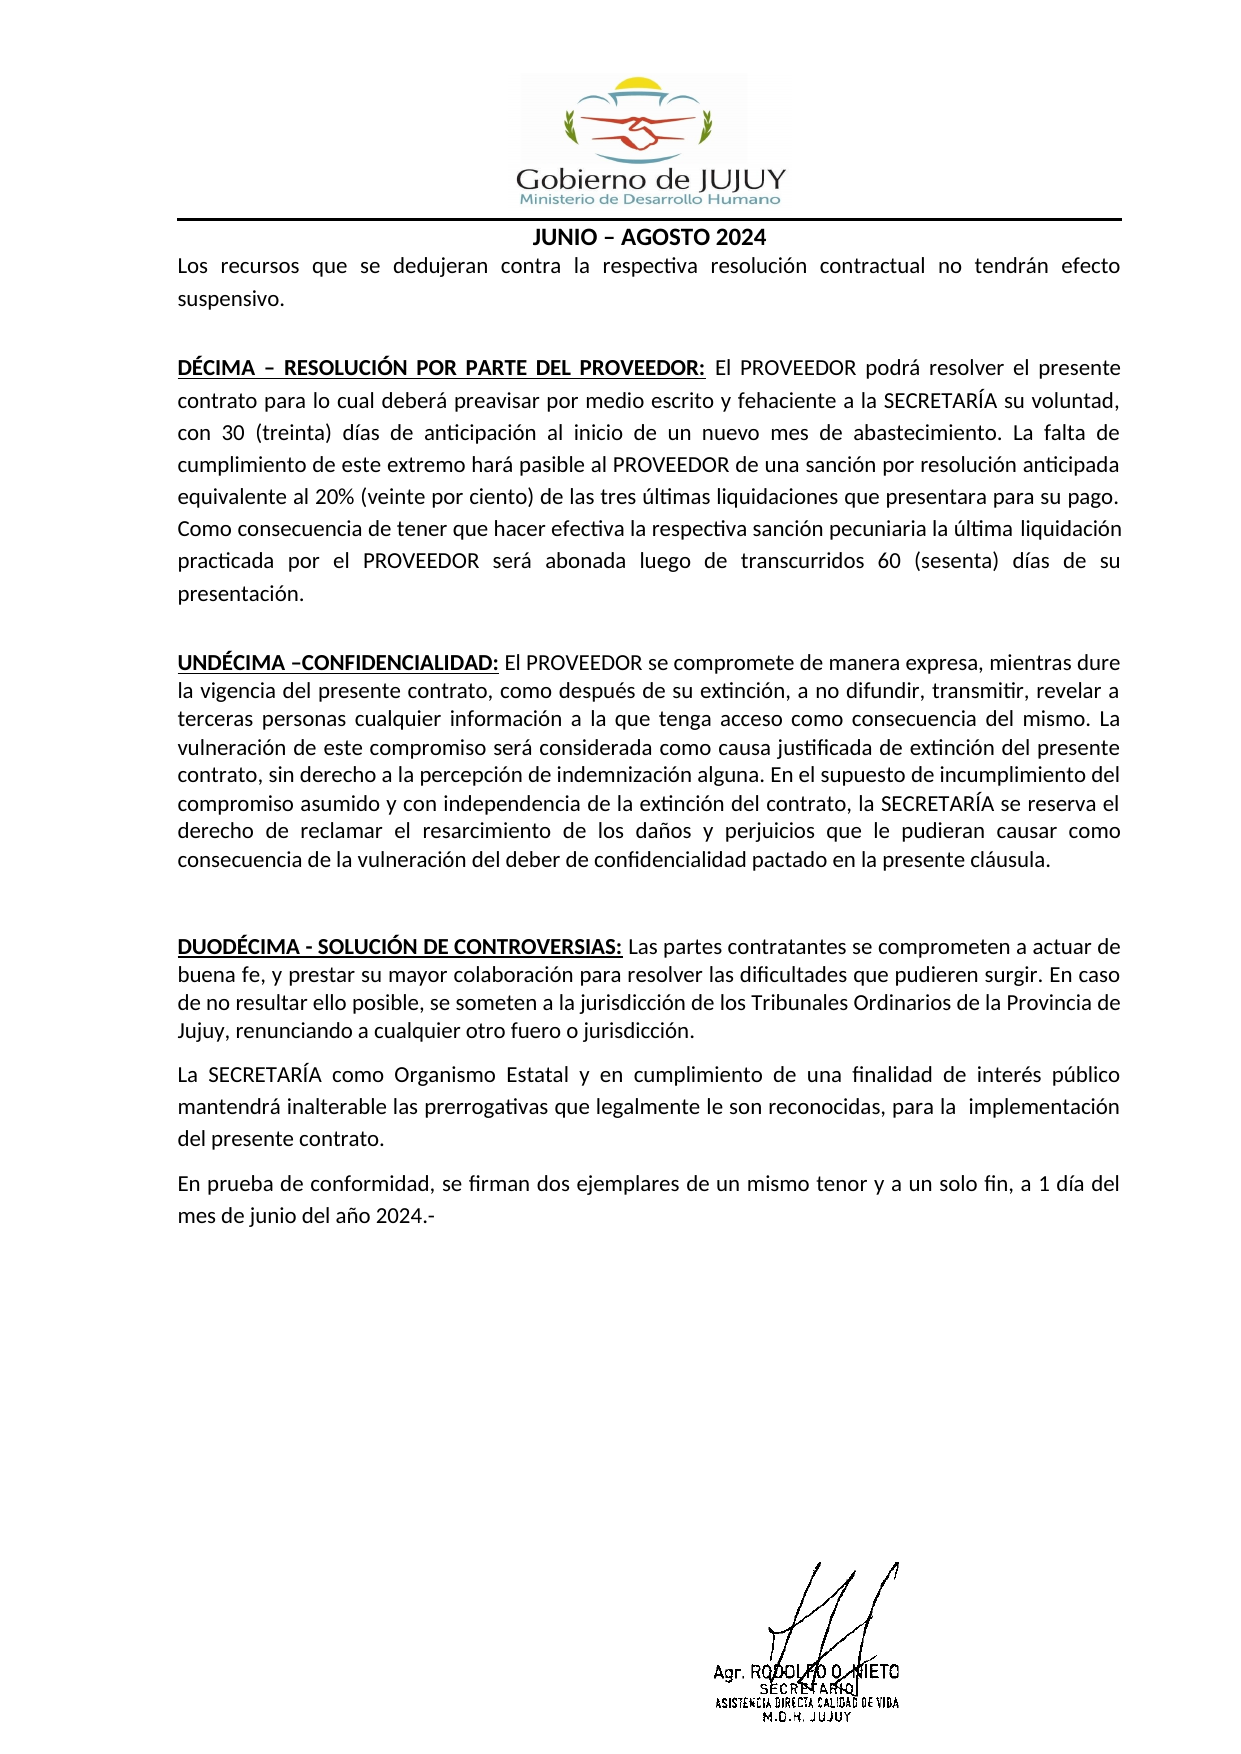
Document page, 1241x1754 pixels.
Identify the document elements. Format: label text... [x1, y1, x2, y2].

text En prueba de conformidad, se firman dos ejemplares de un mismo tenor y a un solo fin, a 1 día del mes de junio del año 2024.- [177, 1169, 1122, 1229]
text UNDÉCIMA –CONFIDENCIALIDAD: El PROVEEDOR se compromete de manera expresa, mientras dure la vigencia del presente contrato, como después de su extinción, a no difundir, transmitir, revelar a terceras personas cualquier información a la que tenga acceso como consecuencia del mismo. La vulneración de este compromiso será considerada como causa justificada de extinción del presente contrato, sin derecho a la percepción de indemnización alguna. En el supuesto de incumplimiento del compromiso asumido y con independencia de la extinción del contrato, la SECRETARÍA se reserva el derecho de reclamar el resarcimiento de los daños y perjuicios que le pudieran causar como consecuencia de la vulneración del deber de confidencialidad pactado en la presente cláusula. [177, 648, 1122, 873]
text La SECRETARÍA como Organismo Estatal y en cumplimiento de una finalidad de interés público mantendrá inalterable las prerrogativas que legalmente le son reconocidas, para la implementación del presente contrato. [177, 1060, 1122, 1152]
text DUODÉCIMA - SOLUCIÓN DE CONTROVERSIAS: Las partes contratantes se comprometen a actuar de buena fe, y prestar su mayor colaboración para resolver las dificultades que pudieren surgir. En caso de no resultar ello posible, se someten a la jurisdicción de los Tribunales Ordinarios de la Provincia de Jujuy, renunciando a cualquier otro fuero o jurisdicción. [177, 932, 1122, 1044]
text DÉCIMA – RESOLUCIÓN POR PARTE DEL PROVEEDOR: El PROVEEDOR podrá resolver el presente contrato para lo cual deberá preavisar por medio escrito y fehaciente a la SECRETARÍA su voluntad, con 30 (treinta) días de anticipación al inicio de un nuevo mes de abastecimiento. La falta de cumplimiento de este extremo hará pasible al PROVEEDOR de una sanción por resolución anticipada equivalente al 20% (veinte por ciento) de las tres últimas liquidaciones que presentara para su pago. Como consecuencia de tener que hacer efectiva la respectiva sanción pecuniaria la última liquidación practicada por el PROVEEDOR será abonada luego de transcurridos 60 (sesenta) días de su presentación. [177, 353, 1122, 607]
text Los recursos que se dedujeran contra la respectiva resolución contractual no tendrán efecto suspensivo. [177, 252, 1122, 312]
picture [507, 73, 792, 216]
